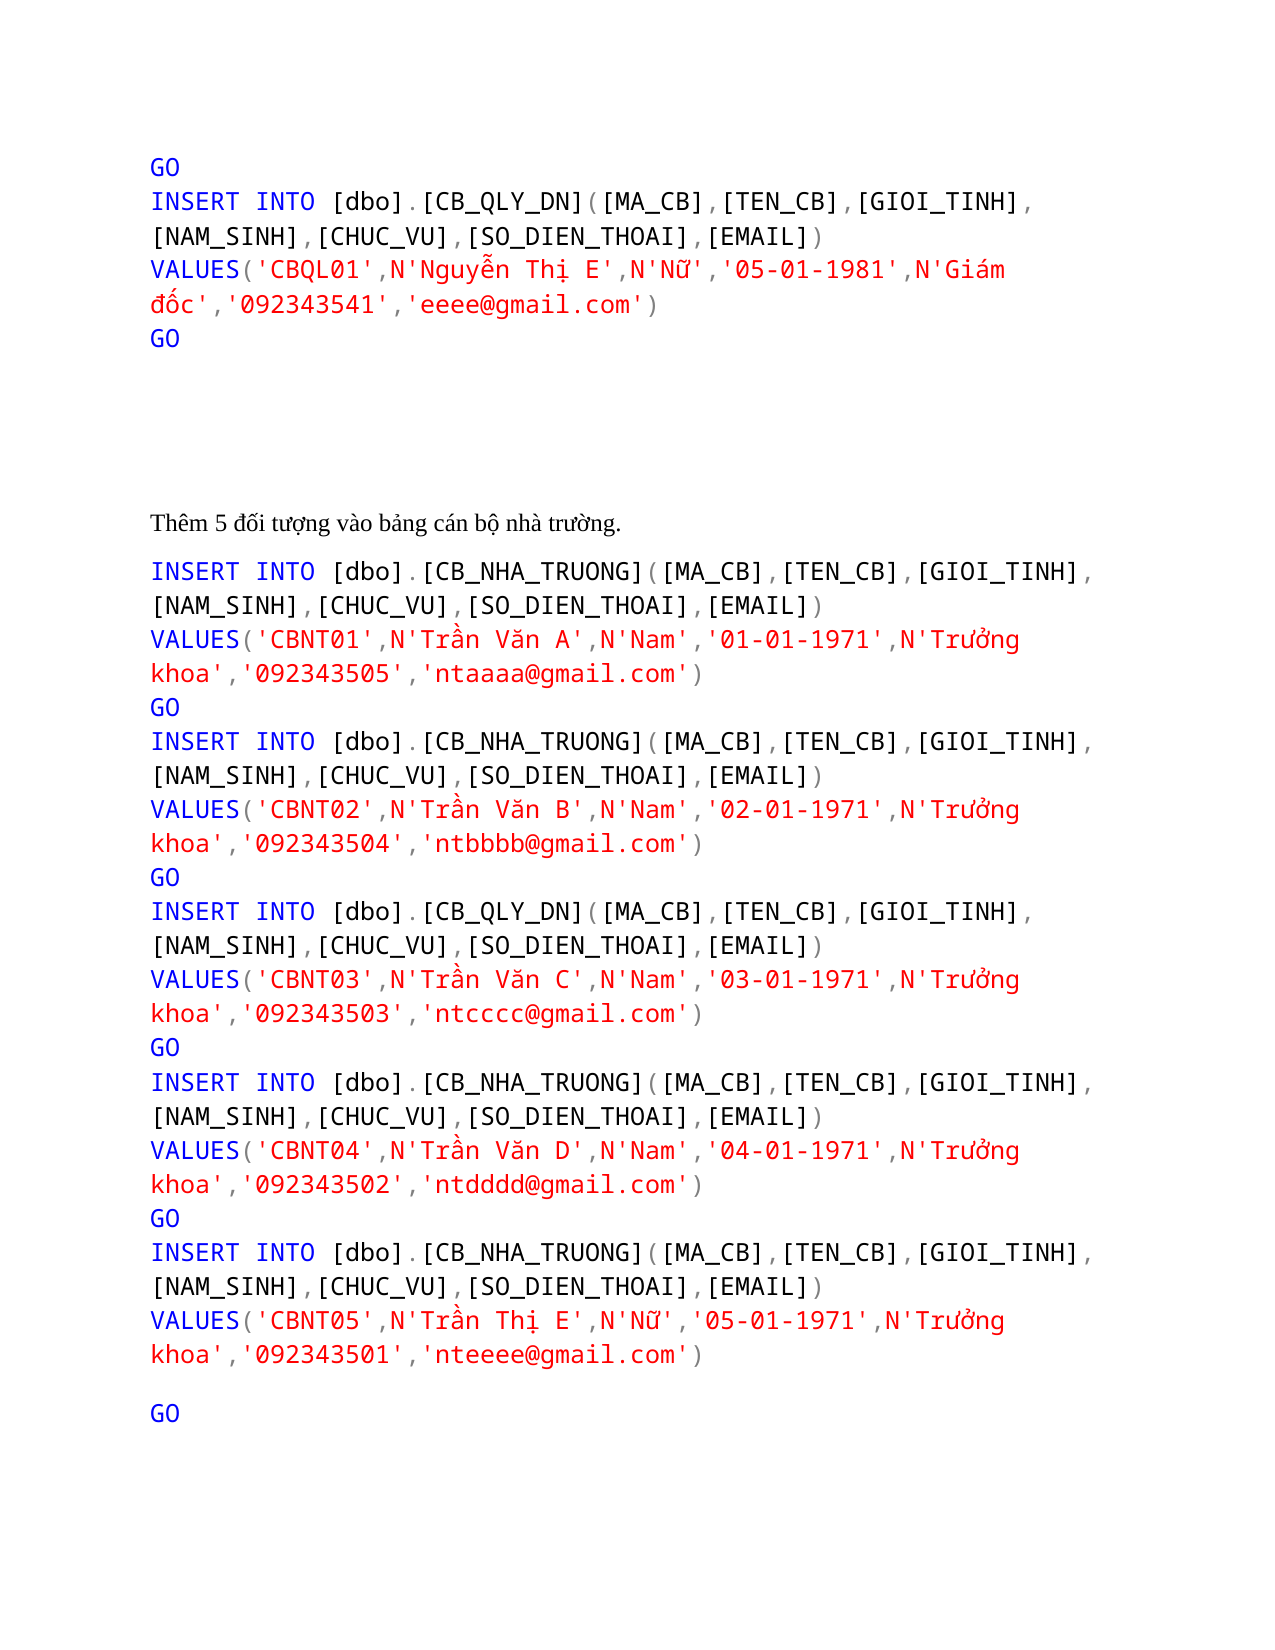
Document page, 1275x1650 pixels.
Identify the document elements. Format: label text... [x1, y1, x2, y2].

text INSERT INTO [dbo].[CB_NHA_TRUONG]([MA_CB],[TEN_CB],[GIOI_TINH],[NAM_SINH],[CHUC_VU],[SO_DIEN_THOAI],[EMAIL]) [150, 1064, 1125, 1132]
text GO [150, 320, 1125, 354]
text GO [150, 860, 1125, 894]
text GO [150, 1200, 1125, 1234]
text GO [150, 689, 1125, 723]
text VALUES('CBNT02',N'Trần Văn B',N'Nam','02-01-1971',N'Trưởng khoa','092343504','ntbbbb@gmail.com') [150, 792, 1125, 860]
text INSERT INTO [dbo].[CB_NHA_TRUONG]([MA_CB],[TEN_CB],[GIOI_TINH],[NAM_SINH],[CHUC_VU],[SO_DIEN_THOAI],[EMAIL]) [150, 1234, 1125, 1303]
text VALUES('CBQL01',N'Nguyễn Thị E',N'Nữ','05-01-1981',N'Giám đốc','092343541','eeee@gmail.com') [150, 252, 1125, 320]
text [150, 184, 1125, 252]
text VALUES('CBNT04',N'Trần Văn D',N'Nam','04-01-1971',N'Trưởng khoa','092343502','ntdddd@gmail.com') [150, 1132, 1125, 1200]
text GO [150, 150, 1125, 184]
text VALUES('CBNT01',N'Trần Văn A',N'Nam','01-01-1971',N'Trưởng khoa','092343505','ntaaaa@gmail.com') [150, 621, 1125, 689]
text VALUES('CBNT05',N'Trần Thị E',N'Nữ','05-01-1971',N'Trưởng khoa','092343501','nteeee@gmail.com') [150, 1303, 1125, 1371]
text INSERT INTO [dbo].[CB_NHA_TRUONG]([MA_CB],[TEN_CB],[GIOI_TINH],[NAM_SINH],[CHUC_VU],[SO_DIEN_THOAI],[EMAIL]) [150, 553, 1125, 621]
text GO [150, 1396, 1125, 1430]
text Thêm 5 đối tượng vào bảng cán bộ nhà trường. [150, 508, 1125, 536]
text INSERT INTO [dbo].[CB_QLY_DN]([MA_CB],[TEN_CB],[GIOI_TINH],[NAM_SINH],[CHUC_VU],[SO_DIEN_THOAI],[EMAIL]) [150, 894, 1125, 962]
text VALUES('CBNT03',N'Trần Văn C',N'Nam','03-01-1971',N'Trưởng khoa','092343503','ntcccc@gmail.com') [150, 962, 1125, 1030]
text INSERT INTO [dbo].[CB_NHA_TRUONG]([MA_CB],[TEN_CB],[GIOI_TINH],[NAM_SINH],[CHUC_VU],[SO_DIEN_THOAI],[EMAIL]) [150, 723, 1125, 792]
text GO [150, 1030, 1125, 1064]
